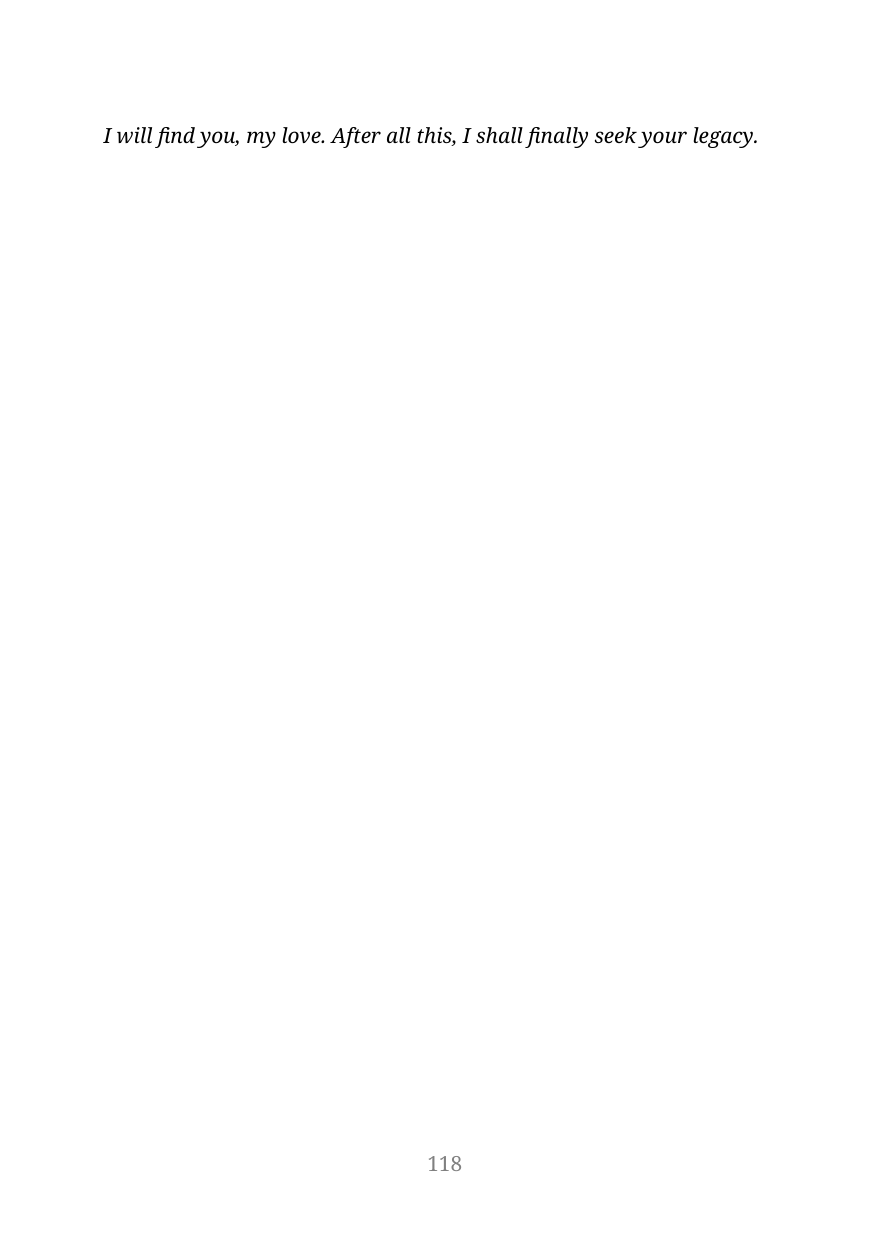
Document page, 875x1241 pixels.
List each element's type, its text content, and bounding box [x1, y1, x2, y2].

text I will find you, my love. After all this, I shall finally seek your legacy. [88, 121, 786, 149]
